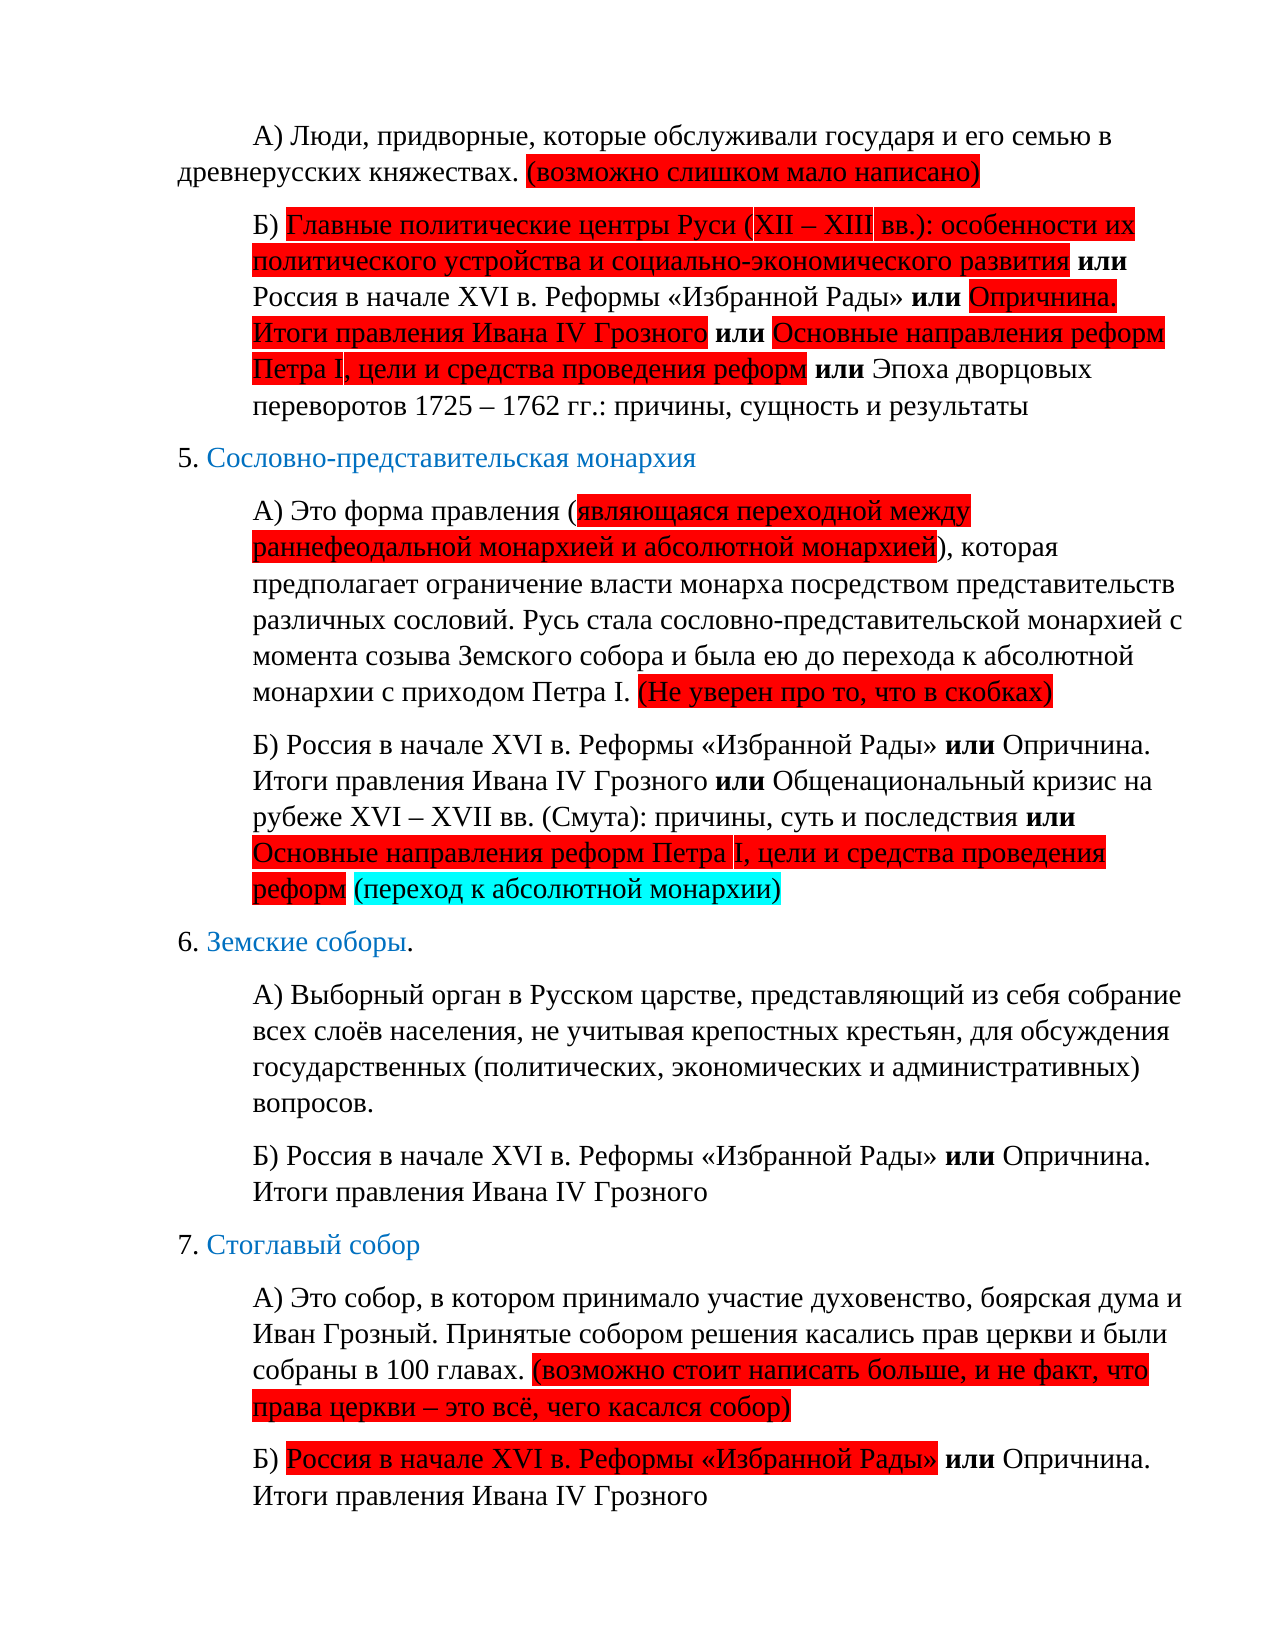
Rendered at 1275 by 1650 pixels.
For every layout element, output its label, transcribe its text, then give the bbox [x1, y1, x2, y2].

text 5. Сословно-представительская монархия [177, 441, 1186, 474]
text Б) Россия в начале XVI в. Реформы «Избранной Рады» или Опричнина. Итоги правления Ивана IV Грозного [252, 1138, 1186, 1208]
text А) Это собор, в котором принимало участие духовенство, боярская дума и Иван Грозный. Принятые собором решения касались прав церкви и были собраны в 100 главах. (возможно стоит написать больше, и не факт, что права церкви – это всё, чего касался собор) [252, 1280, 1186, 1422]
text А) Выборный орган в Русском царстве, представляющий из себя собрание всех слоёв населения, не учитывая крепостных крестьян, для обсуждения государственных (политических, экономических и административных) вопросов. [252, 977, 1186, 1119]
text А) Люди, придворные, которые обслуживали государя и его семью в древнерусских княжествах. (возможно слишком мало написано) [177, 118, 1186, 188]
text 6. Земские соборы. [177, 924, 1186, 958]
text Б) Россия в начале XVI в. Реформы «Избранной Рады» или Опричнина. Итоги правления Ивана IV Грозного [252, 1441, 1186, 1511]
text Б) Россия в начале XVI в. Реформы «Избранной Рады» или Опричнина. Итоги правления Ивана IV Грозного или Общенациональный кризис на рубеже XVI – XVII вв. (Смута): причины, суть и последствия или Основные направления реформ Петра I, цели и средства проведения реформ (переход к абсолютной монархии) [252, 727, 1186, 905]
text Б) Главные политические центры Руси (XII – XIII вв.): особенности их политического устройства и социально-экономического развития или Россия в начале XVI в. Реформы «Избранной Рады» или Опричнина. Итоги правления Ивана IV Грозного или Основные направления реформ Петра I, цели и средства проведения реформ или Эпоха дворцовых переворотов 1725 – 1762 гг.: причины, сущность и результаты [252, 207, 1186, 421]
text А) Это форма правления (являющаяся переходной между раннефеодальной монархией и абсолютной монархией), которая предполагает ограничение власти монарха посредством представительств различных сословий. Русь стала сословно-представительской монархией с момента созыва Земского собора и была ею до перехода к абсолютной монархии с приходом Петра I. (Не уверен про то, что в скобках) [252, 493, 1186, 708]
text 7. Стоглавый собор [177, 1227, 1186, 1261]
